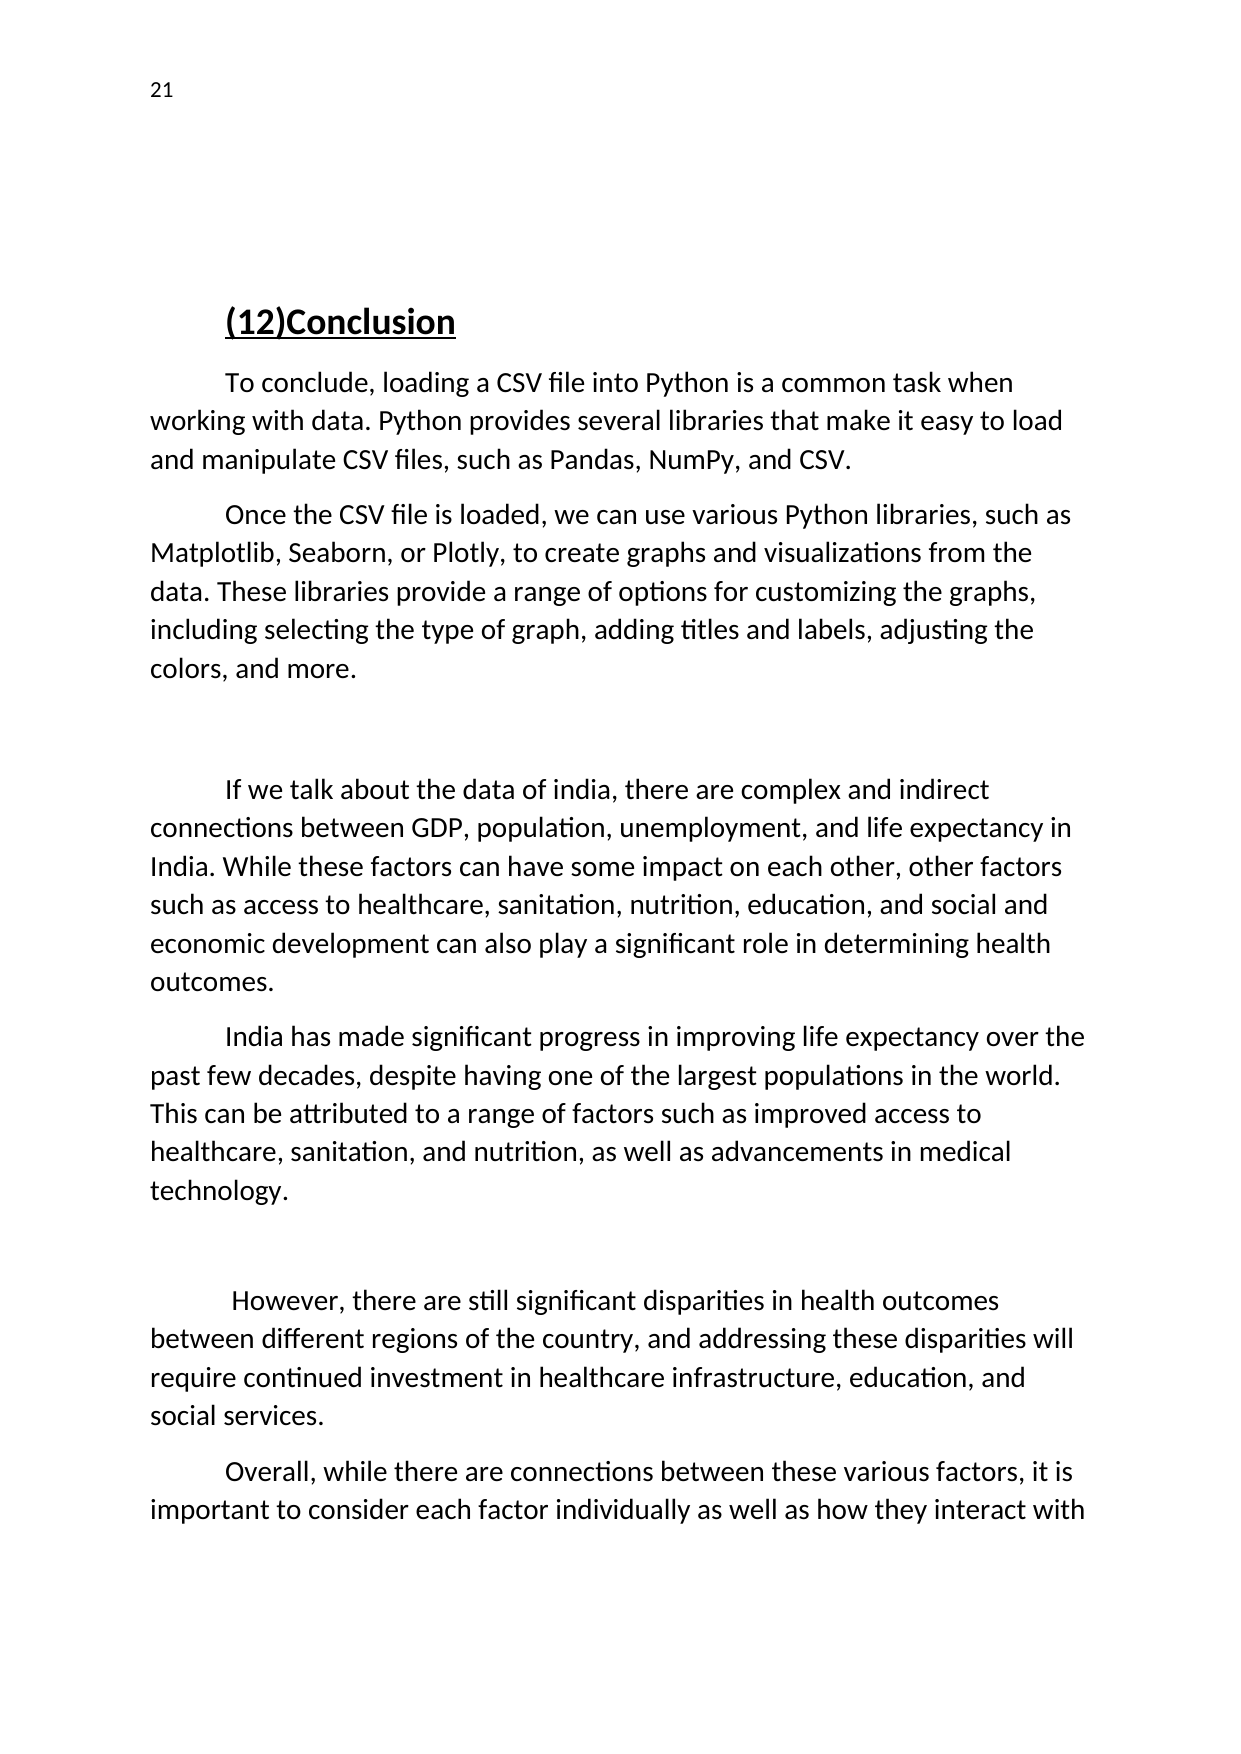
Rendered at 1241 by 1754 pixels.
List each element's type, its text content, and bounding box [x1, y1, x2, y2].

text However, there are still significant disparities in health outcomes between different regions of the country, and addressing these disparities will require continued investment in healthcare infrastructure, education, and social services. [150, 1282, 1090, 1433]
text If we talk about the data of india, there are complex and indirect connections between GDP, population, unemployment, and life expectancy in India. While these factors can have some impact on each other, other factors such as access to healthcare, sanitation, nutrition, education, and social and economic development can also play a significant role in determining health outcomes. [150, 771, 1090, 999]
text India has made significant progress in improving life expectancy over the past few decades, despite having one of the largest populations in the world. This can be attributed to a range of factors such as improved access to healthcare, sanitation, and nutrition, as well as advancements in medical technology. [150, 1018, 1090, 1208]
text To conclude, loading a CSV file into Python is a common task when working with data. Python provides several libraries that make it easy to load and manipulate CSV files, such as Pandas, NumPy, and CSV. [150, 364, 1090, 476]
text Once the CSV file is loaded, we can use various Python libraries, such as Matplotlib, Seaborn, or Plotly, to create graphs and visualizations from the data. These libraries provide a range of options for customizing the graphs, including selecting the type of graph, adding titles and labels, adjusting the colors, and more. [150, 496, 1090, 685]
text (12)Conclusion [150, 298, 1090, 344]
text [150, 1453, 1090, 1527]
